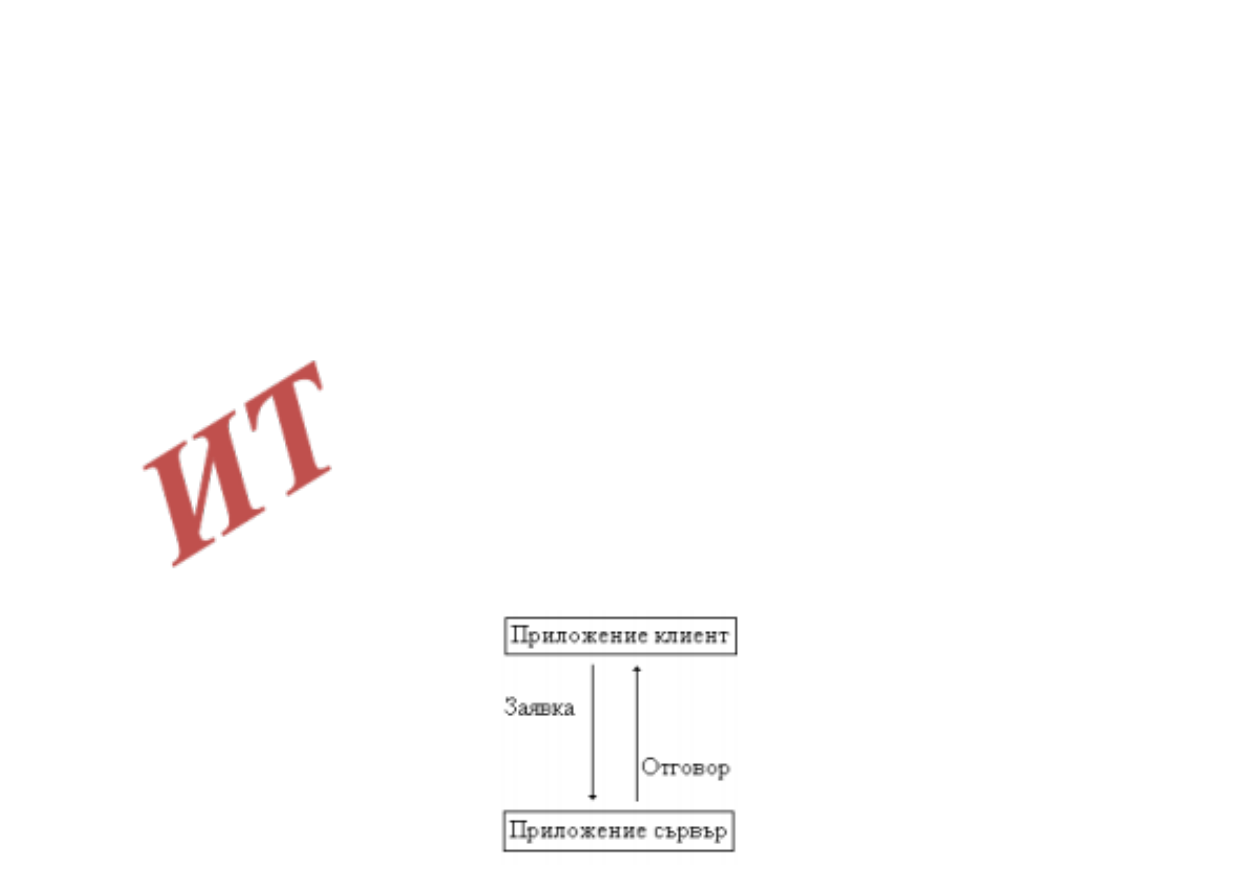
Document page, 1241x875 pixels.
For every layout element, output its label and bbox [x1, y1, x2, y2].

picture [14, 122, 709, 702]
picture [496, 610, 742, 865]
